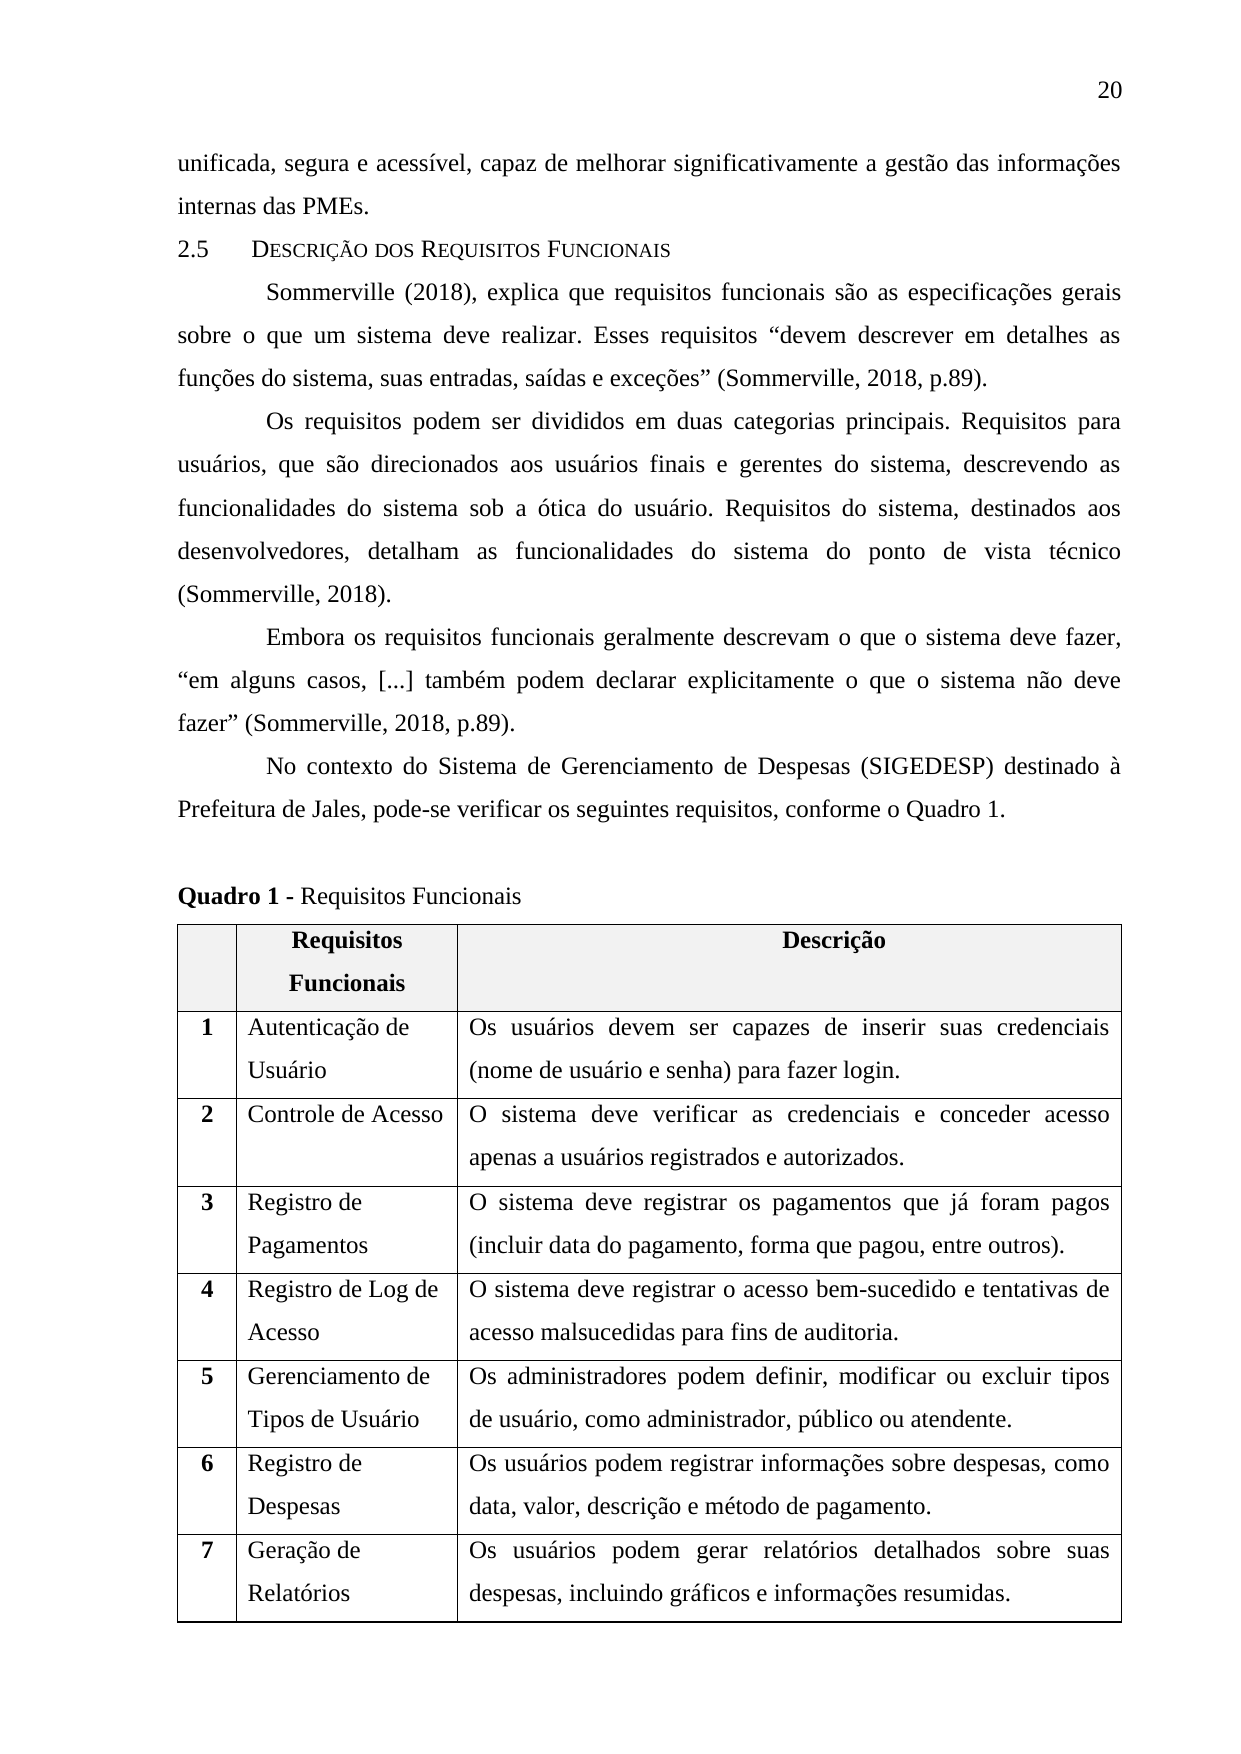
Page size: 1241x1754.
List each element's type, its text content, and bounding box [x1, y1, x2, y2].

table_cell 2 [178, 1099, 236, 1186]
table_cell O sistema deve registrar os pagamentos que já foram pagos (incluir data do pagamento, forma que pagou, entre outros). [458, 1187, 1121, 1273]
table_cell Os usuários devem ser capazes de inserir suas credenciais (nome de usuário e senha) para fazer login. [458, 1012, 1121, 1098]
table_cell Registro de Pagamentos [237, 1187, 457, 1273]
table_cell 1 [178, 1012, 236, 1098]
table_cell 4 [178, 1274, 236, 1360]
table_cell 6 [178, 1448, 236, 1534]
table_header [178, 925, 236, 1011]
table_cell Controle de Acesso [237, 1099, 457, 1186]
text Os requisitos podem ser divididos em duas categorias principais. Requisitos para usuários, que são direcionados aos usuários finais e gerentes do sistema, descrevendo as funcionalidades do sistema sob a ótica do usuário. Requisitos do sistema, destinados aos desenvolvedores, detalham as funcionalidades do sistema do ponto de vista técnico (Sommerville, 2018). [177, 406, 1122, 608]
table_cell Registro de Despesas [237, 1448, 457, 1534]
table_cell Gerenciamento de Tipos de Usuário [237, 1361, 457, 1447]
table_cell 3 [178, 1187, 236, 1273]
subtitle Descrição dos Requisitos Funcionais [177, 234, 1122, 263]
table_cell O sistema deve verificar as credenciais e conceder acesso apenas a usuários registrados e autorizados. [458, 1099, 1121, 1186]
text Sommerville (2018), explica que requisitos funcionais são as especificações gerais sobre o que um sistema deve realizar. Esses requisitos “devem descrever em detalhes as funções do sistema, suas entradas, saídas e exceções” (Sommerville, 2018, p.89). [177, 277, 1122, 392]
text No contexto do Sistema de Gerenciamento de Despesas (SIGEDESP) destinado à Prefeitura de Jales, pode-se verificar os seguintes requisitos, conforme o Quadro 1. [177, 751, 1122, 823]
table_cell O sistema deve registrar o acesso bem-sucedido e tentativas de acesso malsucedidas para fins de auditoria. [458, 1274, 1121, 1360]
table_cell 5 [178, 1361, 236, 1447]
table_cell Autenticação de Usuário [237, 1012, 457, 1098]
text Quadro 1 - Requisitos Funcionais [177, 881, 1122, 909]
table_header Descrição [458, 925, 1121, 1011]
text Embora os requisitos funcionais geralmente descrevam o que o sistema deve fazer, “em alguns casos, [...] também podem declarar explicitamente o que o sistema não deve fazer” (Sommerville, 2018, p.89). [177, 622, 1122, 737]
table_cell Os usuários podem registrar informações sobre despesas, como data, valor, descrição e método de pagamento. [458, 1448, 1121, 1534]
table_cell Os usuários podem gerar relatórios detalhados sobre suas despesas, incluindo gráficos e informações resumidas. [458, 1535, 1121, 1621]
table_header Requisitos Funcionais [237, 925, 457, 1011]
table_cell Os administradores podem definir, modificar ou excluir tipos de usuário, como administrador, público ou atendente. [458, 1361, 1121, 1447]
table_cell Geração de Relatórios [237, 1535, 457, 1621]
table_cell 7 [178, 1535, 236, 1621]
table_cell Registro de Log de Acesso [237, 1274, 457, 1360]
